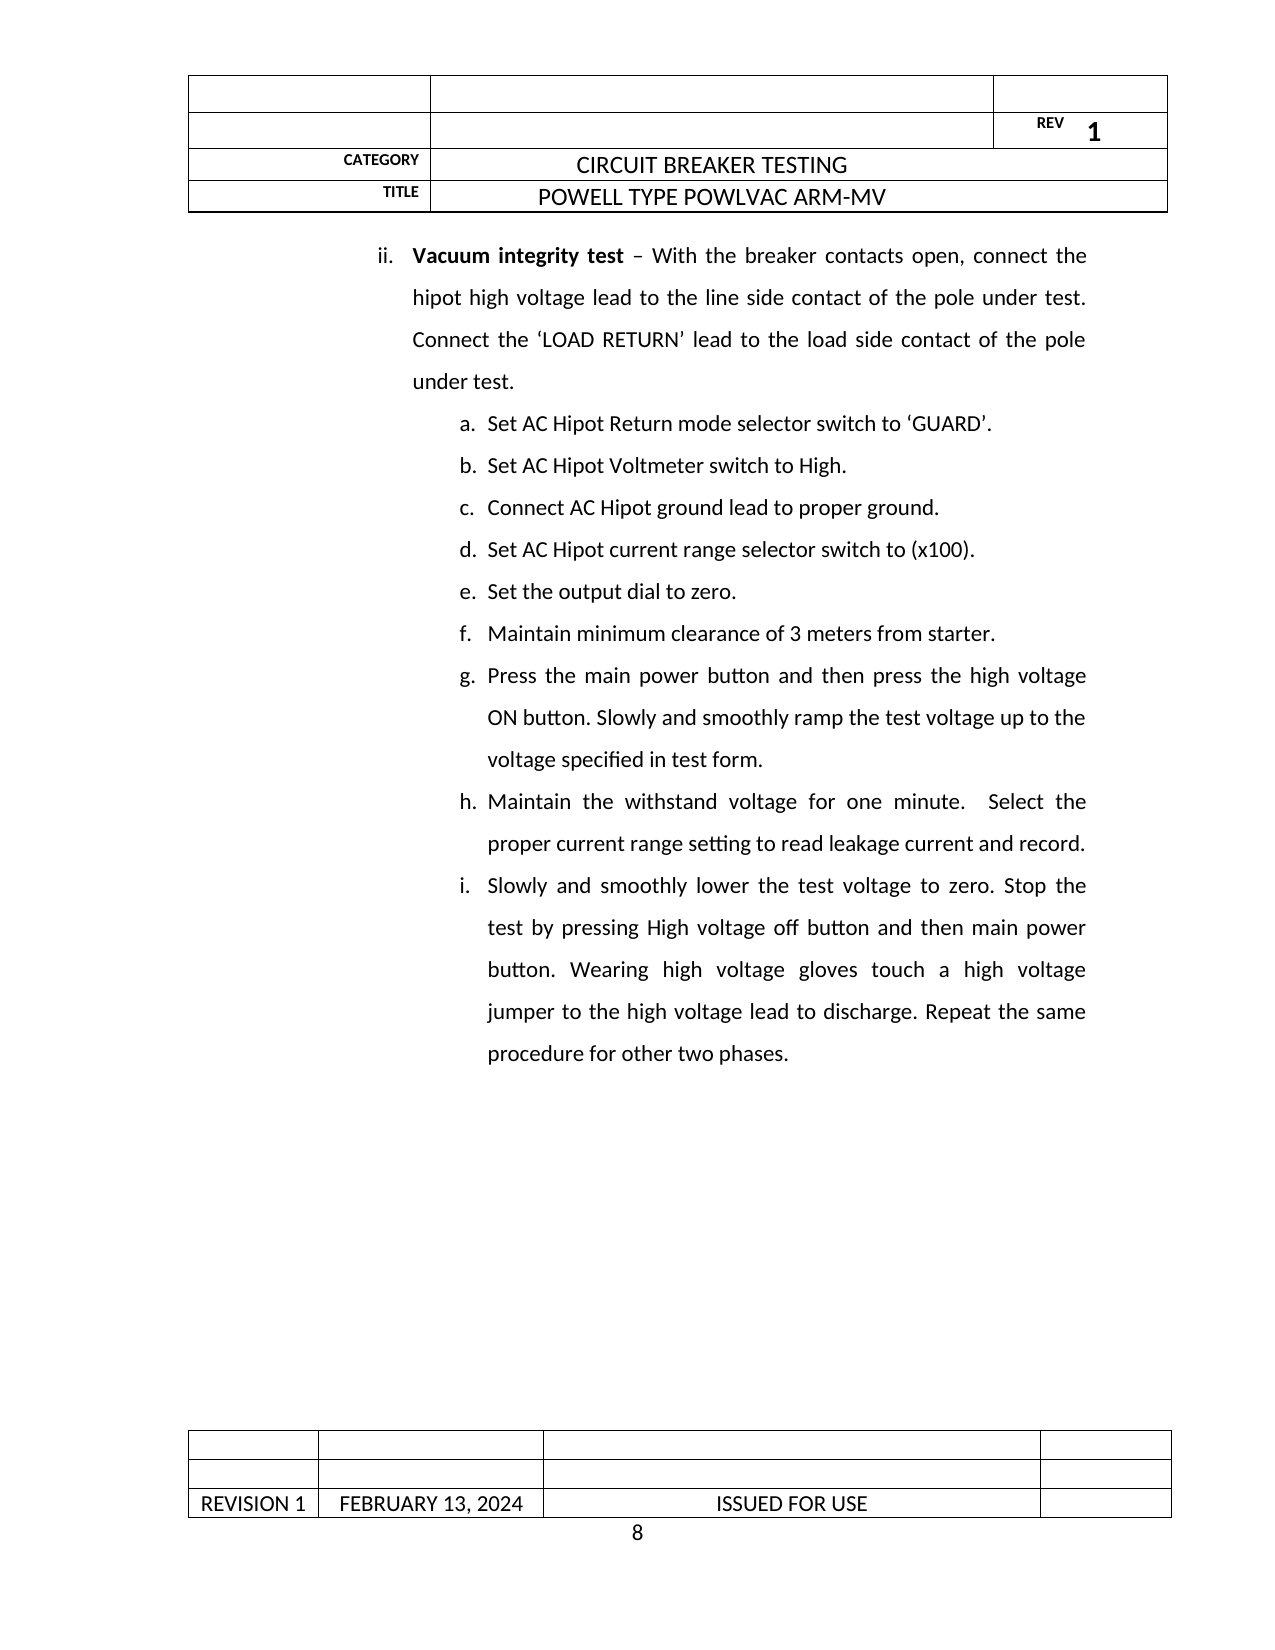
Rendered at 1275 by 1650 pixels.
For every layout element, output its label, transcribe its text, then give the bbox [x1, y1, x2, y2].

list Press the main power button and then press the high voltage ON button. Slowly and smoothly ramp the test voltage up to the voltage specified in test form. [459, 661, 1087, 773]
list Set AC Hipot Return mode selector switch to ‘GUARD’. [459, 409, 1087, 437]
list Set AC Hipot current range selector switch to (x100). [459, 535, 1087, 563]
list Set AC Hipot Voltmeter switch to High. [459, 451, 1087, 479]
list Set the output dial to zero. [459, 577, 1087, 605]
list Maintain minimum clearance of 3 meters from starter. [459, 619, 1087, 647]
list Vacuum integrity test – With the breaker contacts open, connect the hipot high voltage lead to the line side contact of the pole under test. Connect the ‘LOAD RETURN’ lead to the load side contact of the pole under test. [394, 241, 1087, 395]
list Connect AC Hipot ground lead to proper ground. [459, 493, 1087, 521]
list Slowly and smoothly lower the test voltage to zero. Stop the test by pressing High voltage off button and then main power button. Wearing high voltage gloves touch a high voltage jumper to the high voltage lead to discharge. Repeat the same procedure for other two phases. [459, 871, 1087, 1067]
list Maintain the withstand voltage for one minute. Select the proper current range setting to read leakage current and record. [459, 787, 1087, 857]
